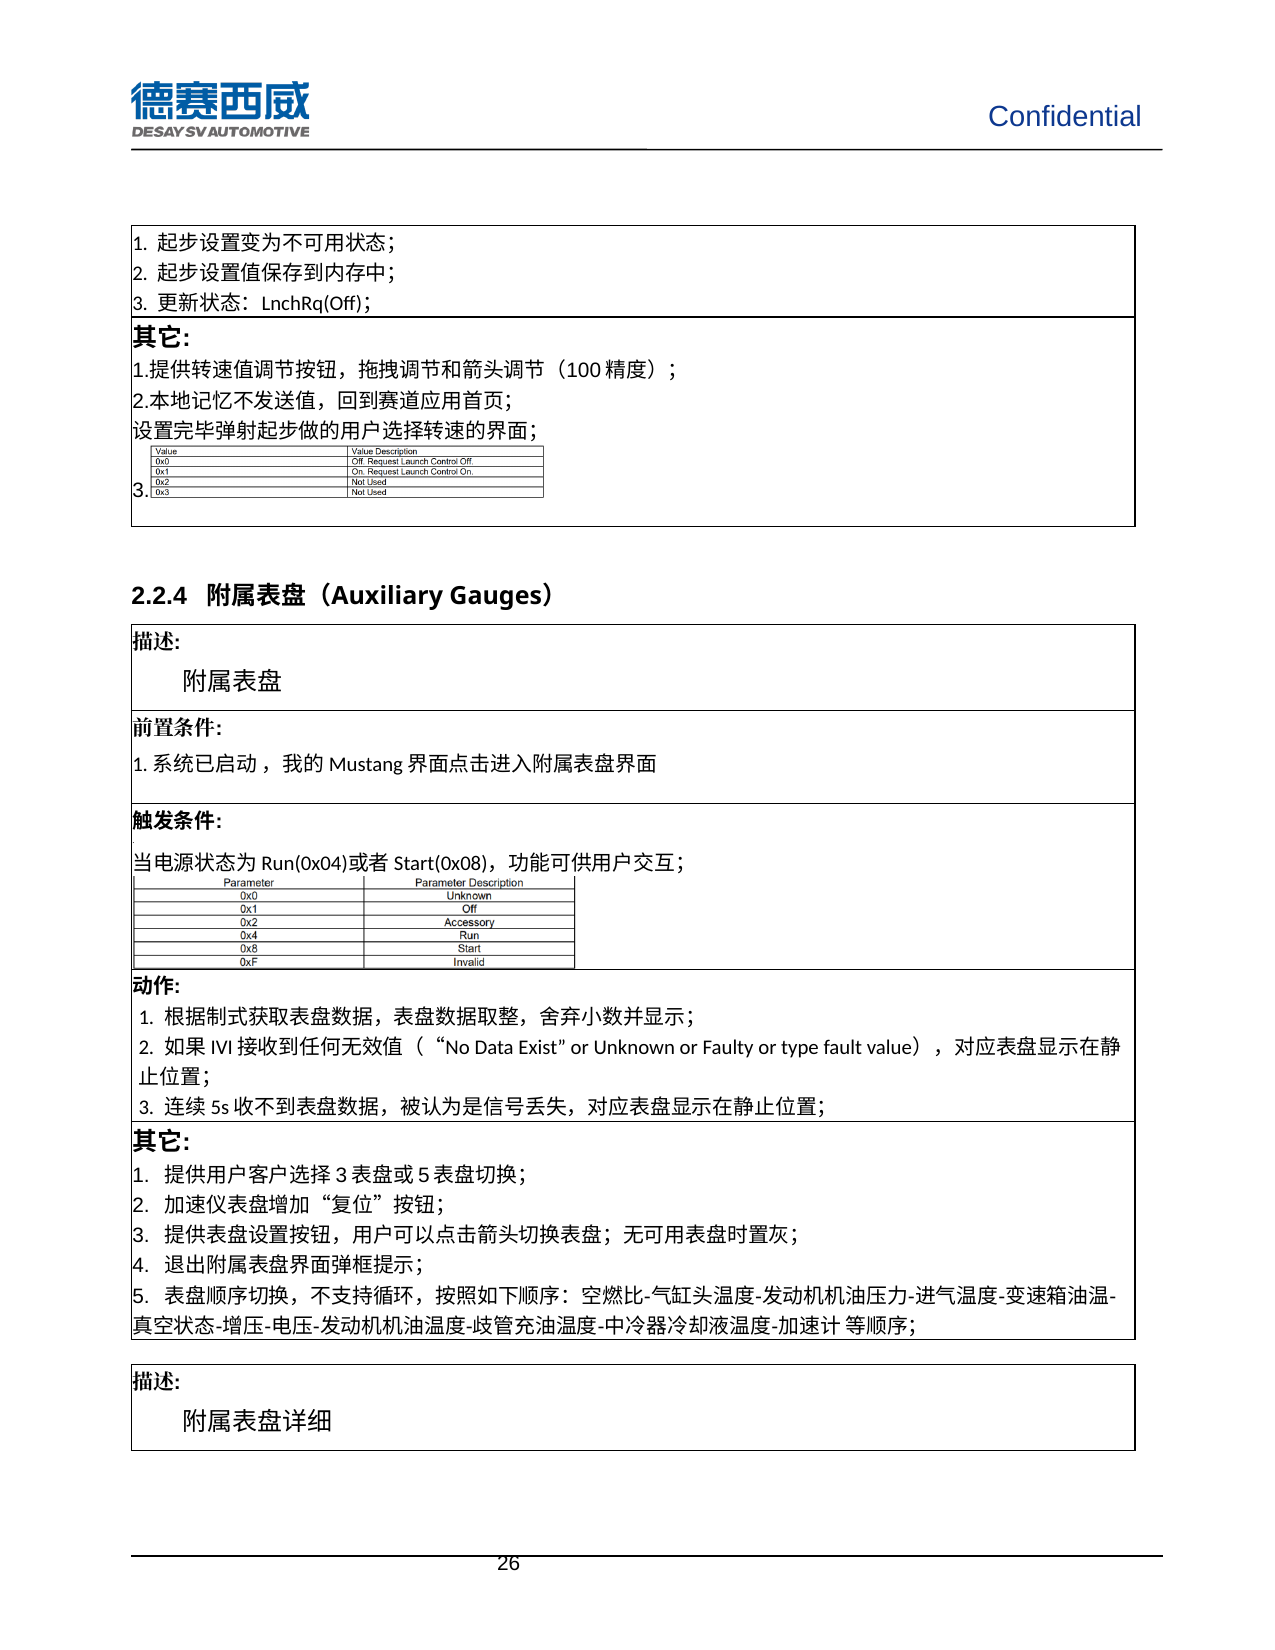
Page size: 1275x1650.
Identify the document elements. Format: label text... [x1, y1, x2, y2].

picture [132, 876, 576, 969]
table_header 描述: 附属表盘详细 [132, 1365, 1134, 1450]
table_cell 动作: 起步设置变为不可用状态； 起步设置值保存到内存中； 更新状态：LnchRq(Off)； [132, 226, 1134, 316]
table_header 描述: 附属表盘 [132, 625, 1134, 710]
picture [149, 444, 545, 498]
table_cell 触发条件: . 当电源状态为Run(0x04)或者Start(0x08)，功能可供用户交互； [132, 804, 1134, 969]
picture [131, 81, 310, 137]
table_cell 前置条件: 1. 系统已启动 ，我的 Mustang界面点击进入附属表盘界面 [132, 711, 1134, 803]
table_cell 其它: 1.提供转速值调节按钮，拖拽调节和箭头调节（100精度）； 2.本地记忆不发送值，回到赛道应用首页； 设置完毕弹射起步做的用户选择转速的界面； 3. [132, 318, 1134, 526]
table_cell 其它: 提供用户客户选择3表盘或5表盘切换； 加速仪表盘增加“复位”按钮； 提供表盘设置按钮，用户可以点击箭头切换表盘；无可用表盘时置灰； 退出附属表盘界面弹框提示； 表盘顺序切换，不支持循环，按照如下顺序：空燃比-气缸头温度-发动机机油压力-进气温度-变速箱油温-真空状态-增压-电压-发动机机油温度-歧管充油温度-中冷器冷却液温度-加速计 等顺序； [132, 1122, 1134, 1339]
subtitle 附属表盘（Auxiliary Gauges） [131, 576, 1162, 612]
table_cell 动作: 根据制式获取表盘数据，表盘数据取整，舍弃小数并显示； 如果IVI接收到任何无效值（“No Data Exist” or Unknown or Faulty or type fault value），对应表盘显示在静止位置； 连续5s收不到表盘数据，被认为是信号丢失，对应表盘显示在静止位置； [132, 970, 1134, 1121]
